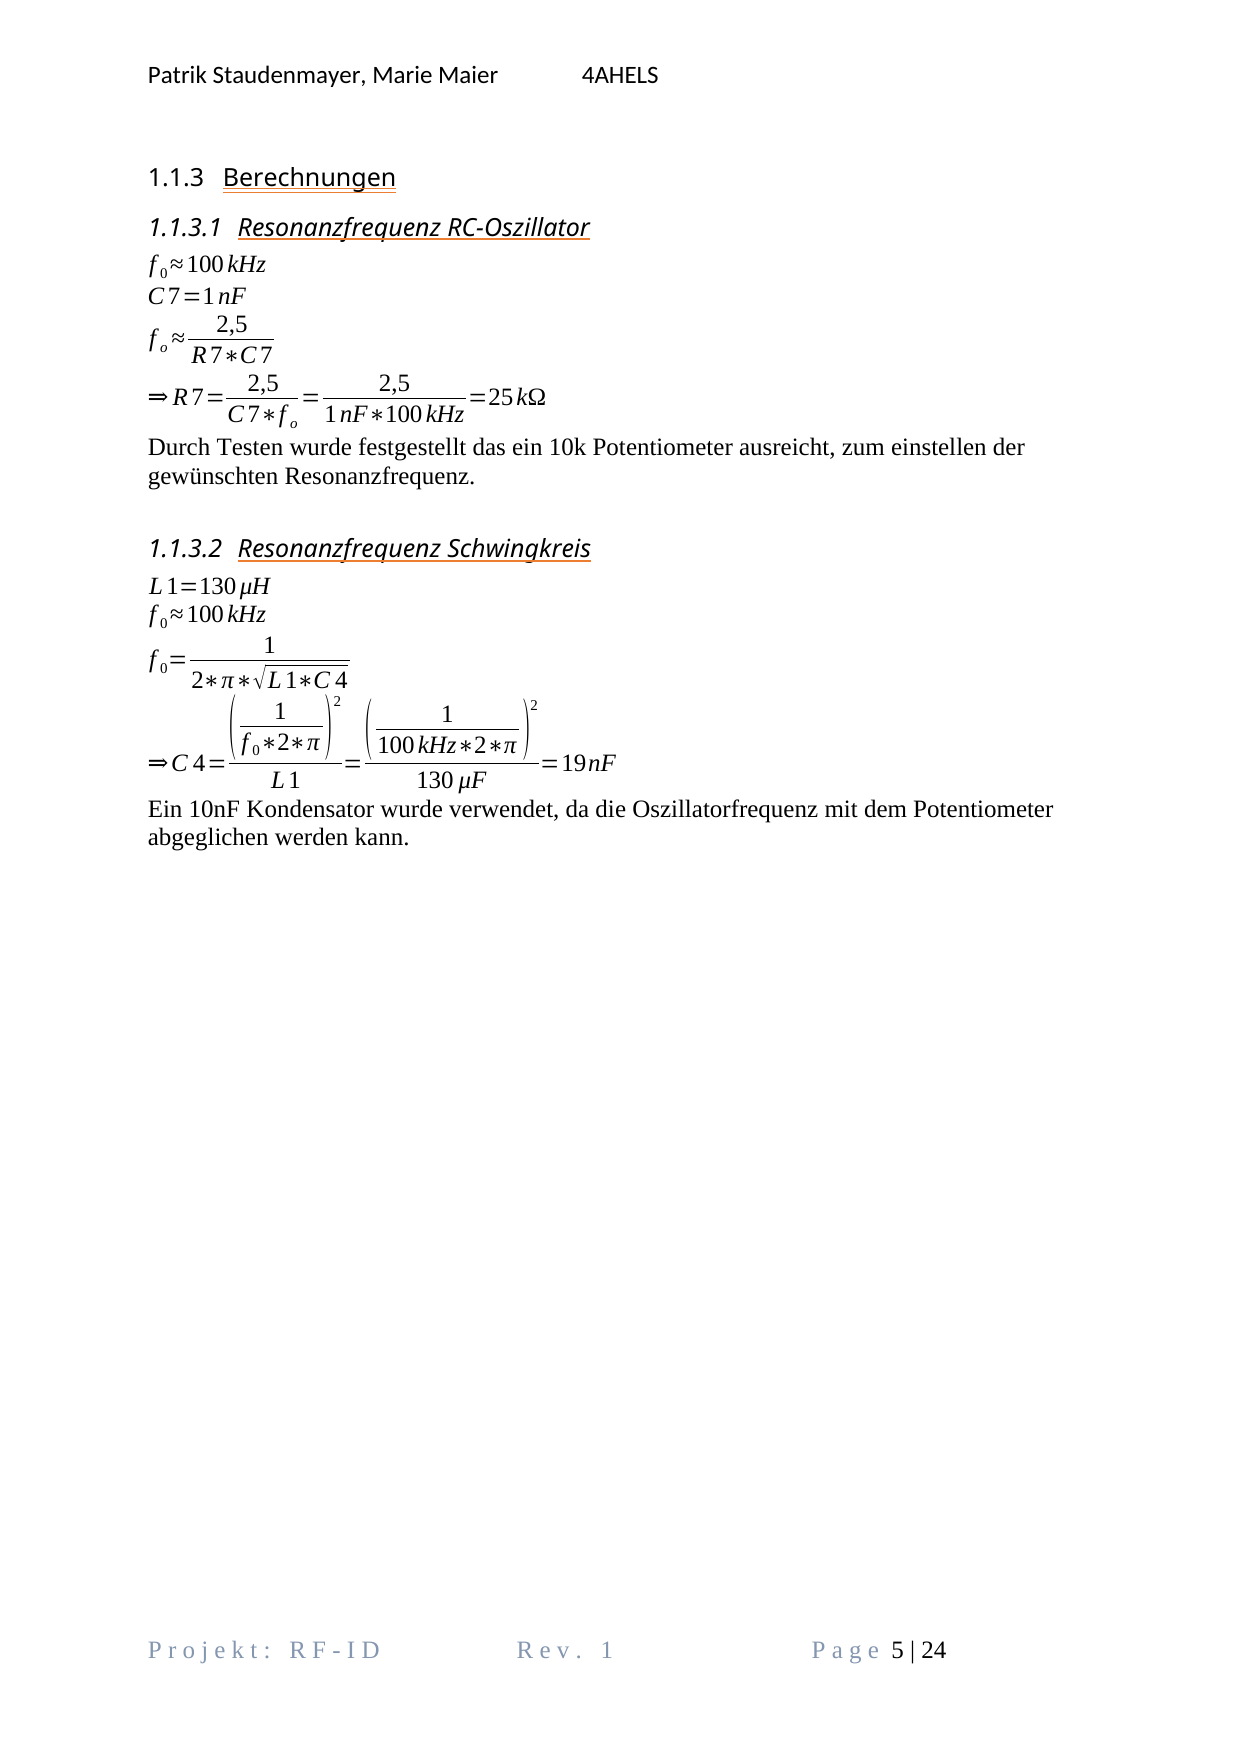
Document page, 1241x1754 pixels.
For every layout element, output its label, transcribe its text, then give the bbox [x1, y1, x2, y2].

text Ein 10nF Kondensator wurde verwendet, da die Oszillatorfrequenz mit dem Potentiometer abgeglichen werden kann. [148, 794, 1093, 851]
subtitle Resonanzfrequenz RC-Oszillator [148, 209, 1093, 243]
subtitle Resonanzfrequenz Schwingkreis [148, 531, 1093, 565]
subtitle Berechnungen [148, 160, 1093, 194]
text Durch Testen wurde festgestellt das ein 10k Potentiometer ausreicht, zum einstellen der gewünschten Resonanzfrequenz. [148, 432, 1093, 489]
